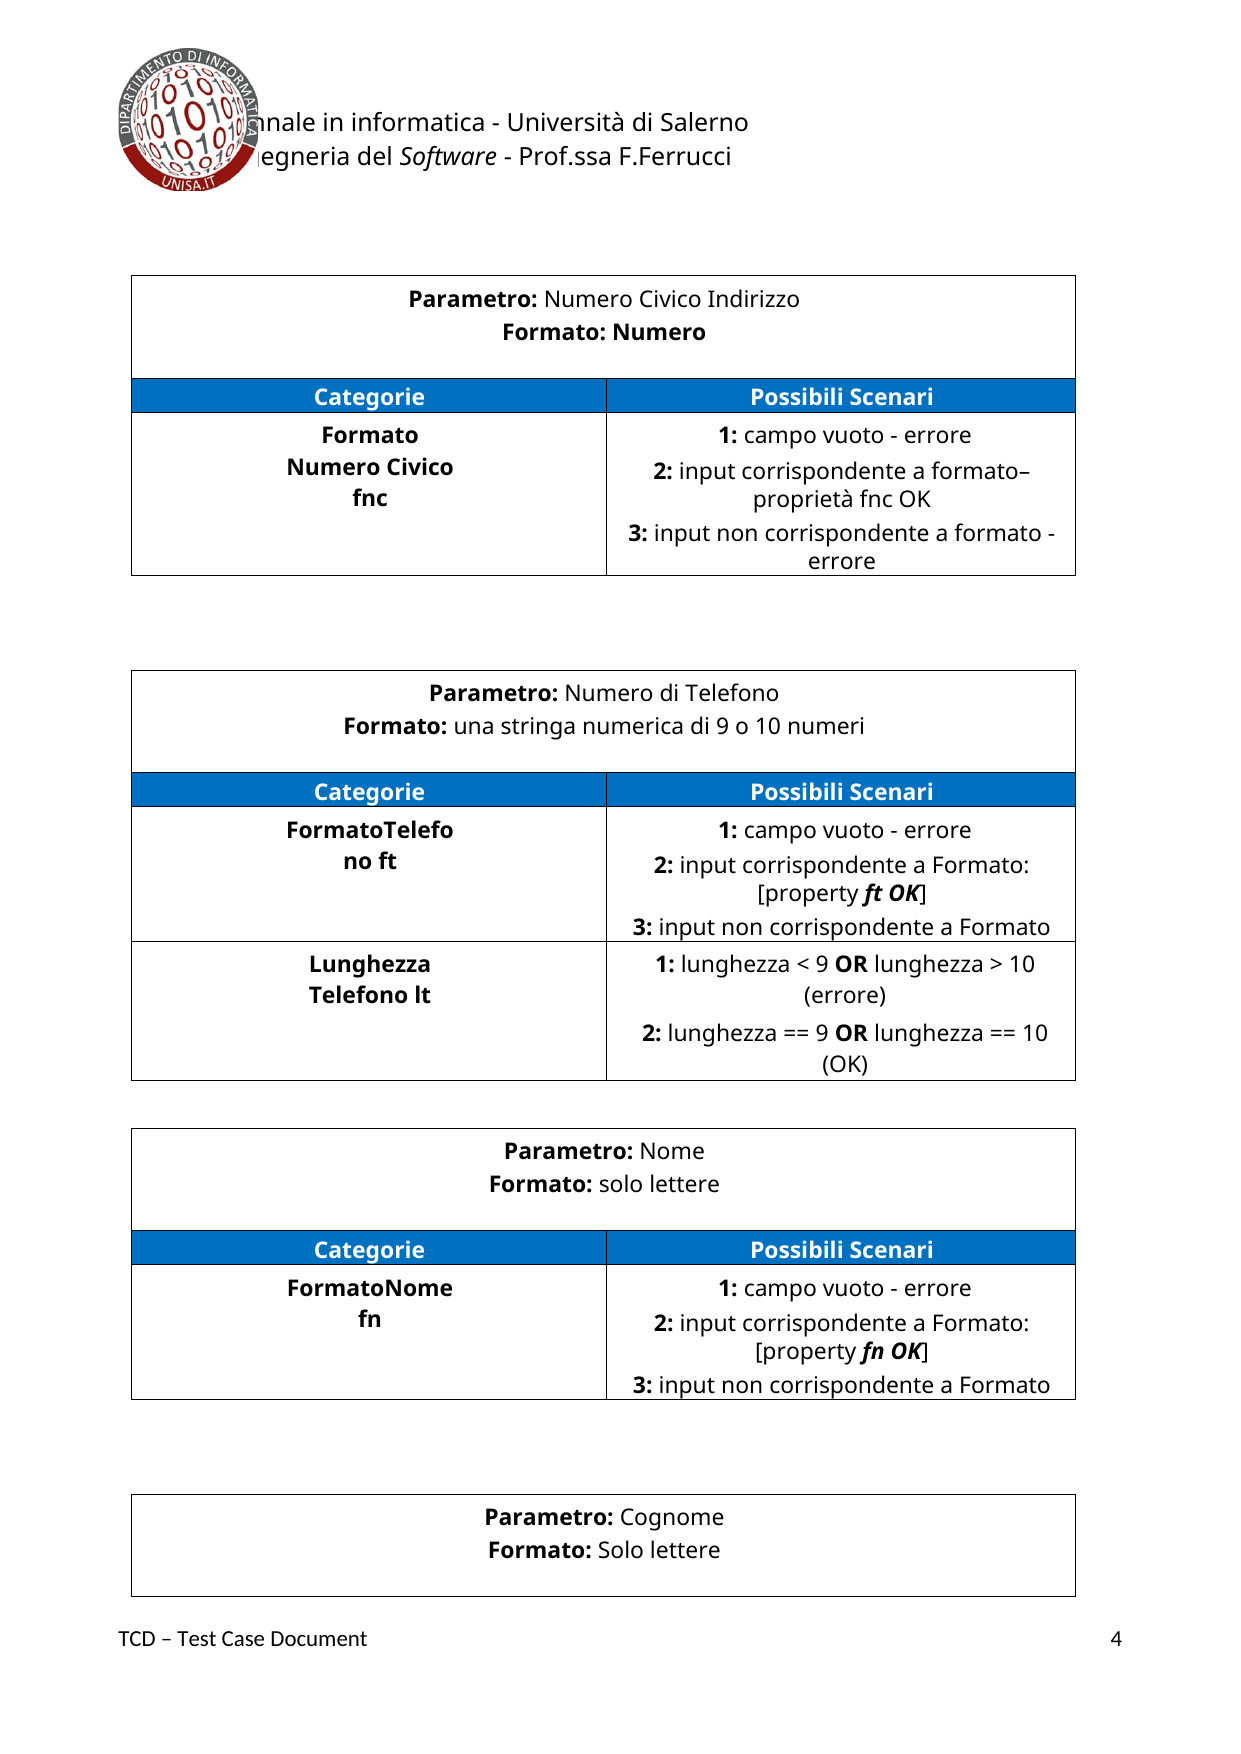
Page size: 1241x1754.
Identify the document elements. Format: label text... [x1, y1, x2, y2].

table_cell Possibili Scenari [607, 773, 1075, 806]
table_cell FormatoNome fn [132, 1265, 606, 1399]
table_header Parametro: Cognome Formato: Solo lettere [132, 1495, 1075, 1596]
table_cell Categorie [132, 773, 606, 806]
table_cell 1: campo vuoto - errore 2: input corrispondente a formato– proprietà fnc OK 3: input non corrispondente a formato - errore [607, 413, 1075, 575]
table_cell 1: lunghezza < 9 OR lunghezza > 10 (errore) 2: lunghezza == 9 OR lunghezza == 10 (OK) [607, 942, 1075, 1079]
table_cell Formato Numero Civico fnc [132, 413, 606, 575]
table_header Parametro: Nome Formato: solo lettere [132, 1129, 1075, 1230]
table_cell Categorie [132, 1231, 606, 1264]
table_cell Lunghezza Telefono lt [132, 942, 606, 1079]
table_cell 1: campo vuoto - errore 2: input corrispondente a Formato: [property ft OK] 3: input non corrispondente a Formato [607, 807, 1075, 941]
picture [117, 48, 258, 190]
table_cell Categorie [132, 379, 606, 412]
table_cell FormatoTelefono ft [132, 807, 606, 941]
table_cell Possibili Scenari [607, 379, 1075, 412]
table_header Parametro: Numero di Telefono Formato: una stringa numerica di 9 o 10 numeri [132, 671, 1075, 772]
table_header Parametro: Numero Civico Indirizzo Formato: Numero [132, 276, 1075, 378]
table_cell 1: campo vuoto - errore 2: input corrispondente a Formato: [property fn OK] 3: input non corrispondente a Formato [607, 1265, 1075, 1399]
table_cell Possibili Scenari [607, 1231, 1075, 1264]
